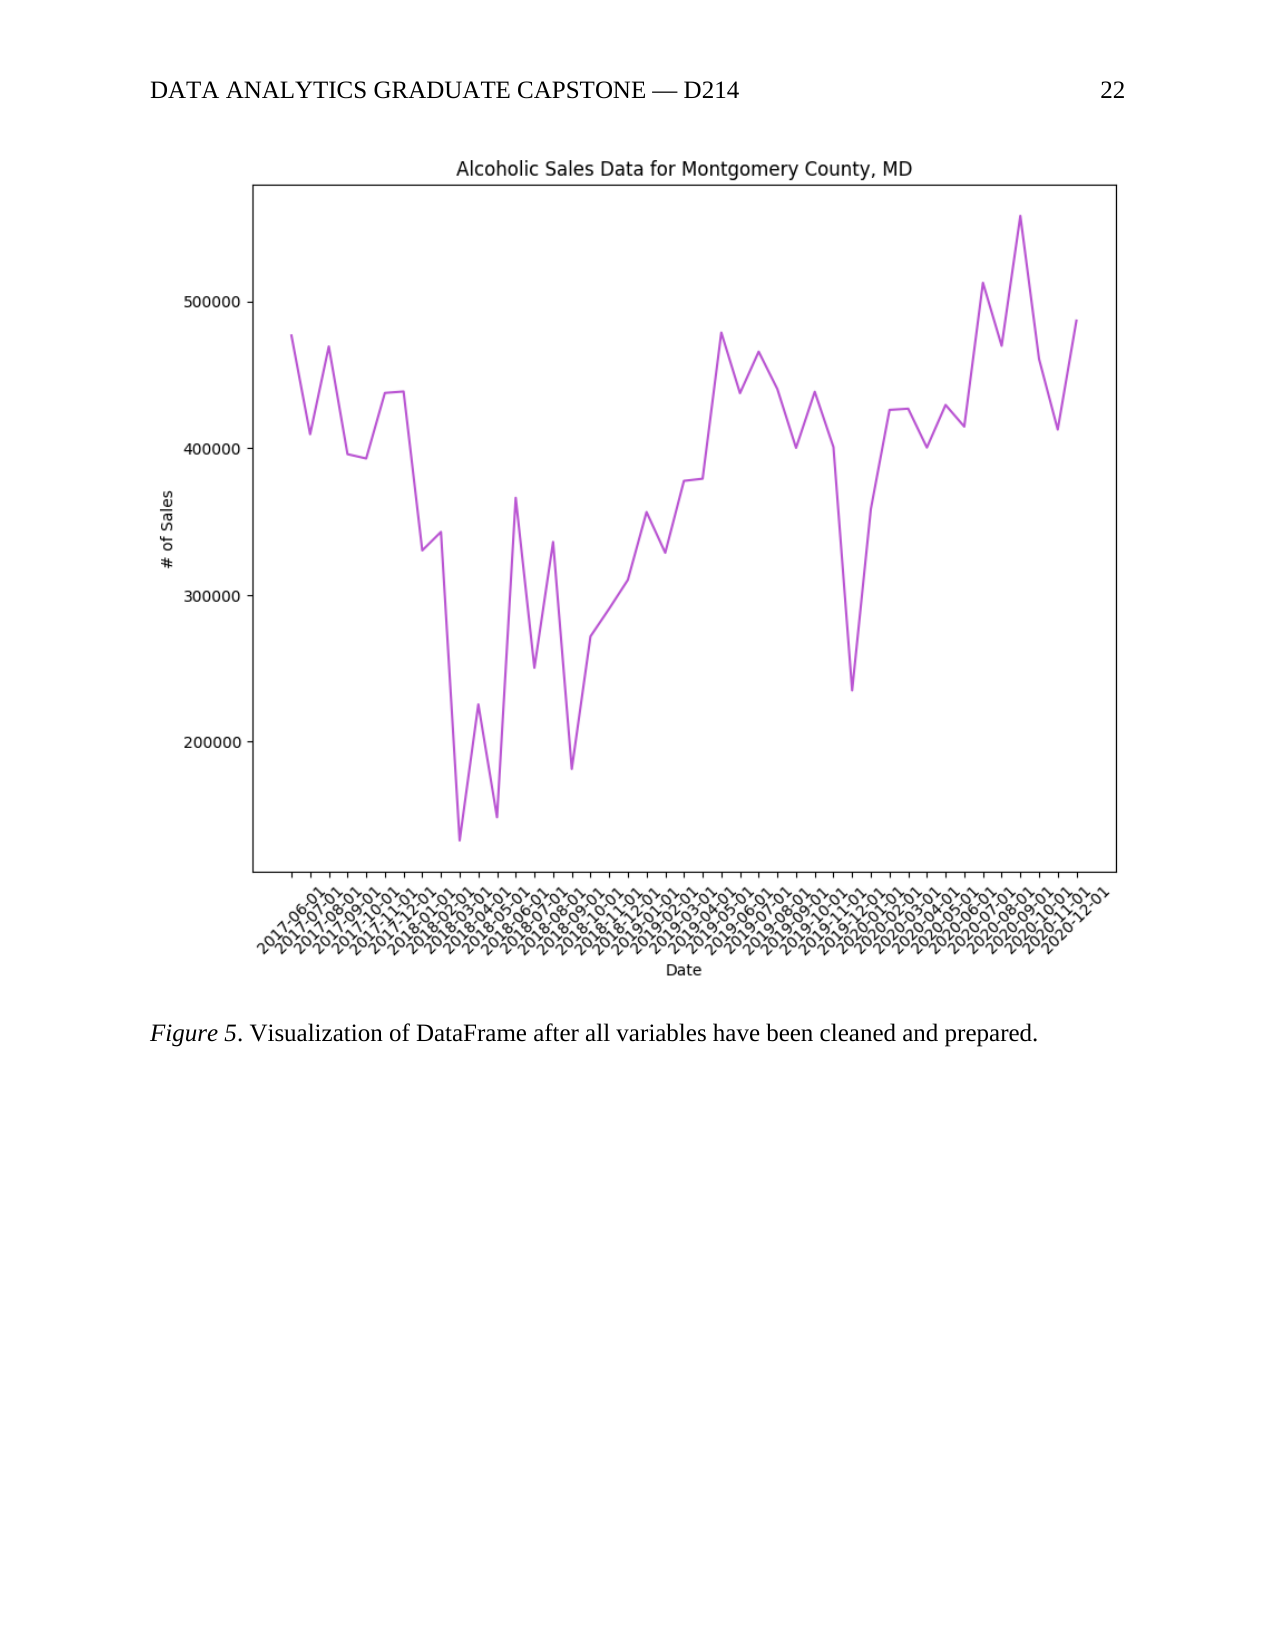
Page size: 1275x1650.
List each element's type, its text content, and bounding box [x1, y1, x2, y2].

text Figure 5. Visualization of DataFrame after all variables have been cleaned and prepared. [150, 990, 1125, 1047]
picture [150, 150, 1125, 990]
